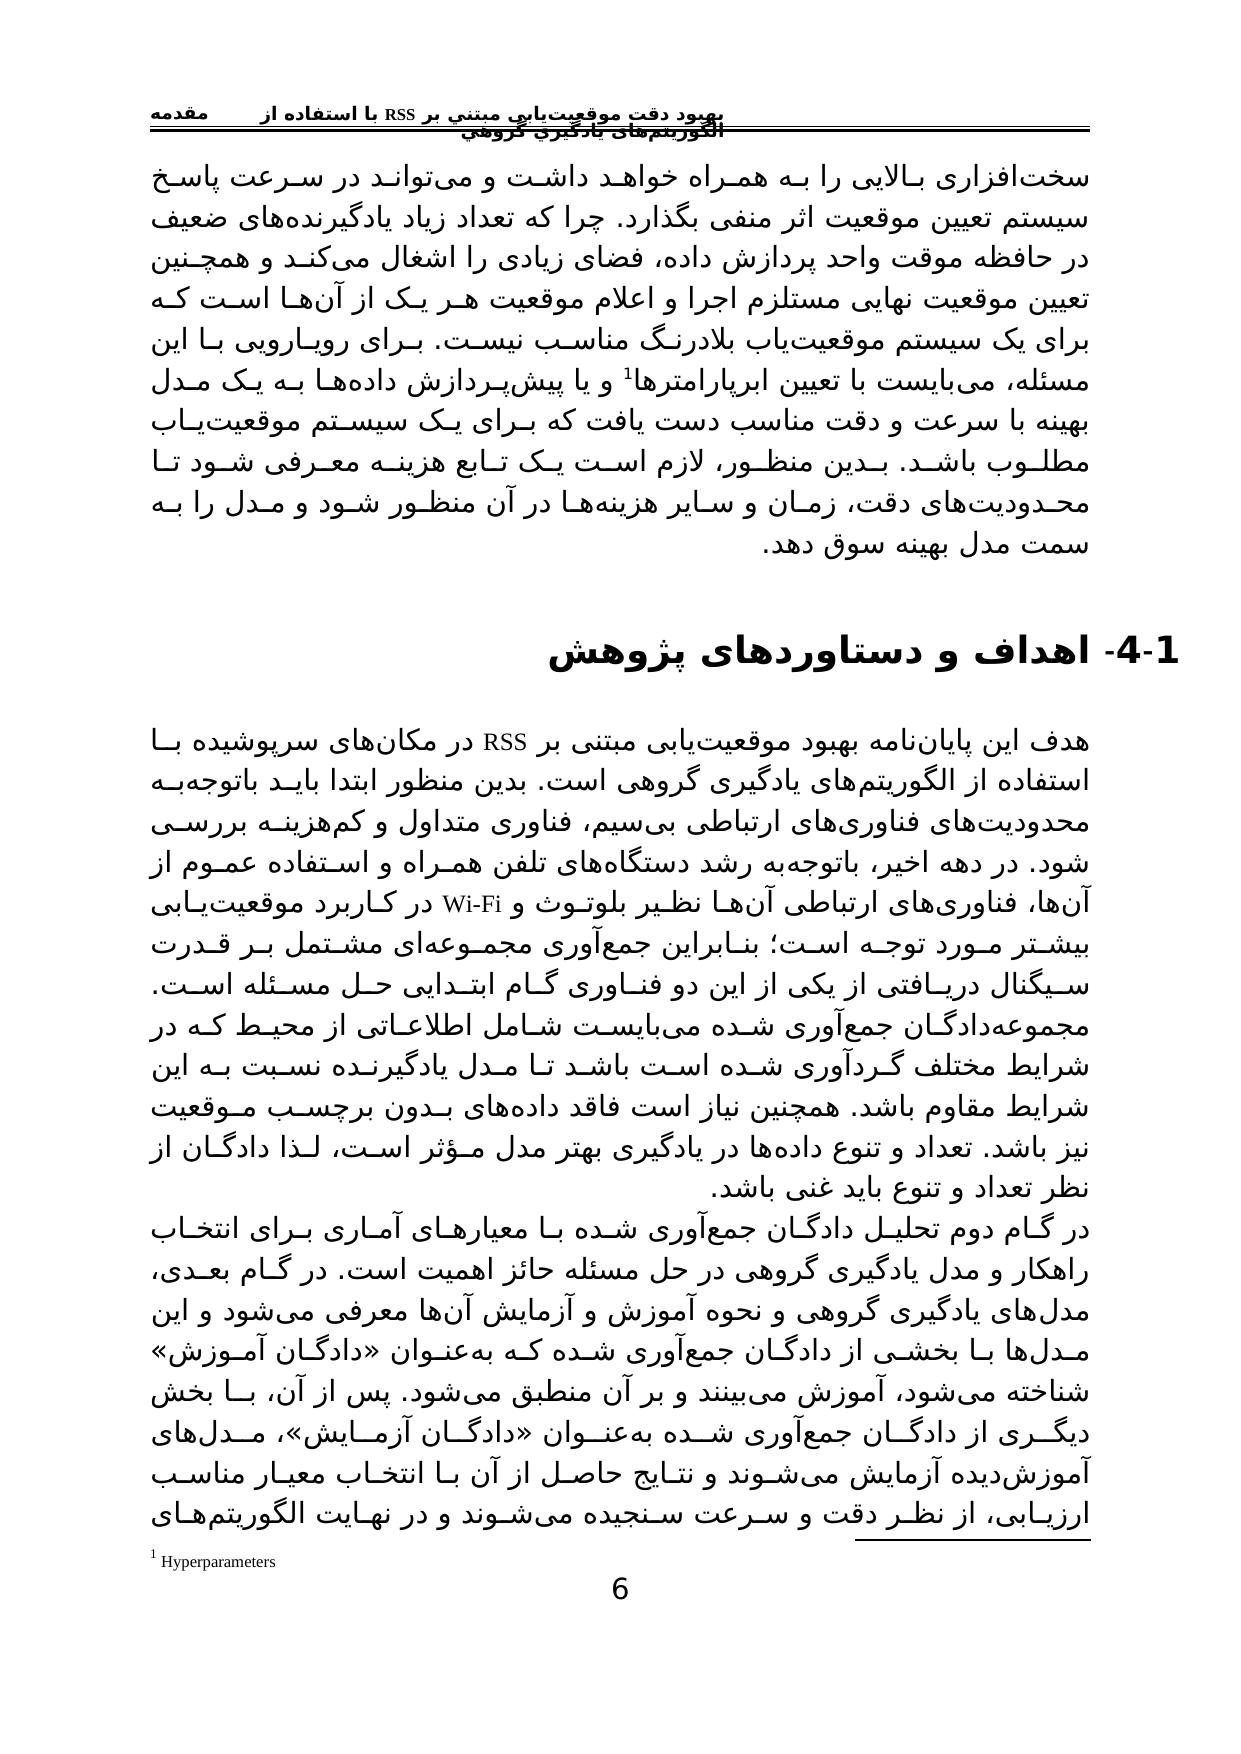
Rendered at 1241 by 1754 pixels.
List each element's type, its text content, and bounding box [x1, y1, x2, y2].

text هدف این پایان‌نامه بهبود موقعیت‌یابی مبتنی بر RSS در مکان‌های سرپوشیده با استفاده از الگوریتم‌های یادگیری گروهی است. بدین منظور ابتدا باید باتوجه‌به محدودیت‌های فناوری‌های ارتباطی بی‌سیم، فناوری متداول و کم‌هزینه بررسی شود. در دهه اخیر، باتوجه‌به رشد دستگاه‌های تلفن همراه و استفاده عموم از آن‌ها، فناوری‌های ارتباطی آن‌ها نظیر بلوتوث و Wi-Fi در کاربرد موقعیت‌یابی بیشتر مورد توجه است؛ بنابراین جمع‌آوری مجموعه‌ای مشتمل بر قدرت سیگنال دریافتی از یکی از این دو فناوری گام ابتدایی حل مسئله است. مجموعه‌دادگان جمع‌آوری شده می‌بایست شامل اطلاعاتی از محیط که در شرایط مختلف گردآوری شده است باشد تا مدل یادگیرنده نسبت به این شرایط مقاوم باشد. همچنین نیاز است فاقد داده‌های بدون برچسب موقعیت نیز باشد. تعداد و تنوع داده‌ها در یادگیری بهتر مدل مؤثر است، لذا دادگان از نظر تعداد و تنوع باید غنی باشد. [150, 723, 1090, 1205]
text اهداف و دستاوردهای پژوهش [150, 629, 1090, 673]
